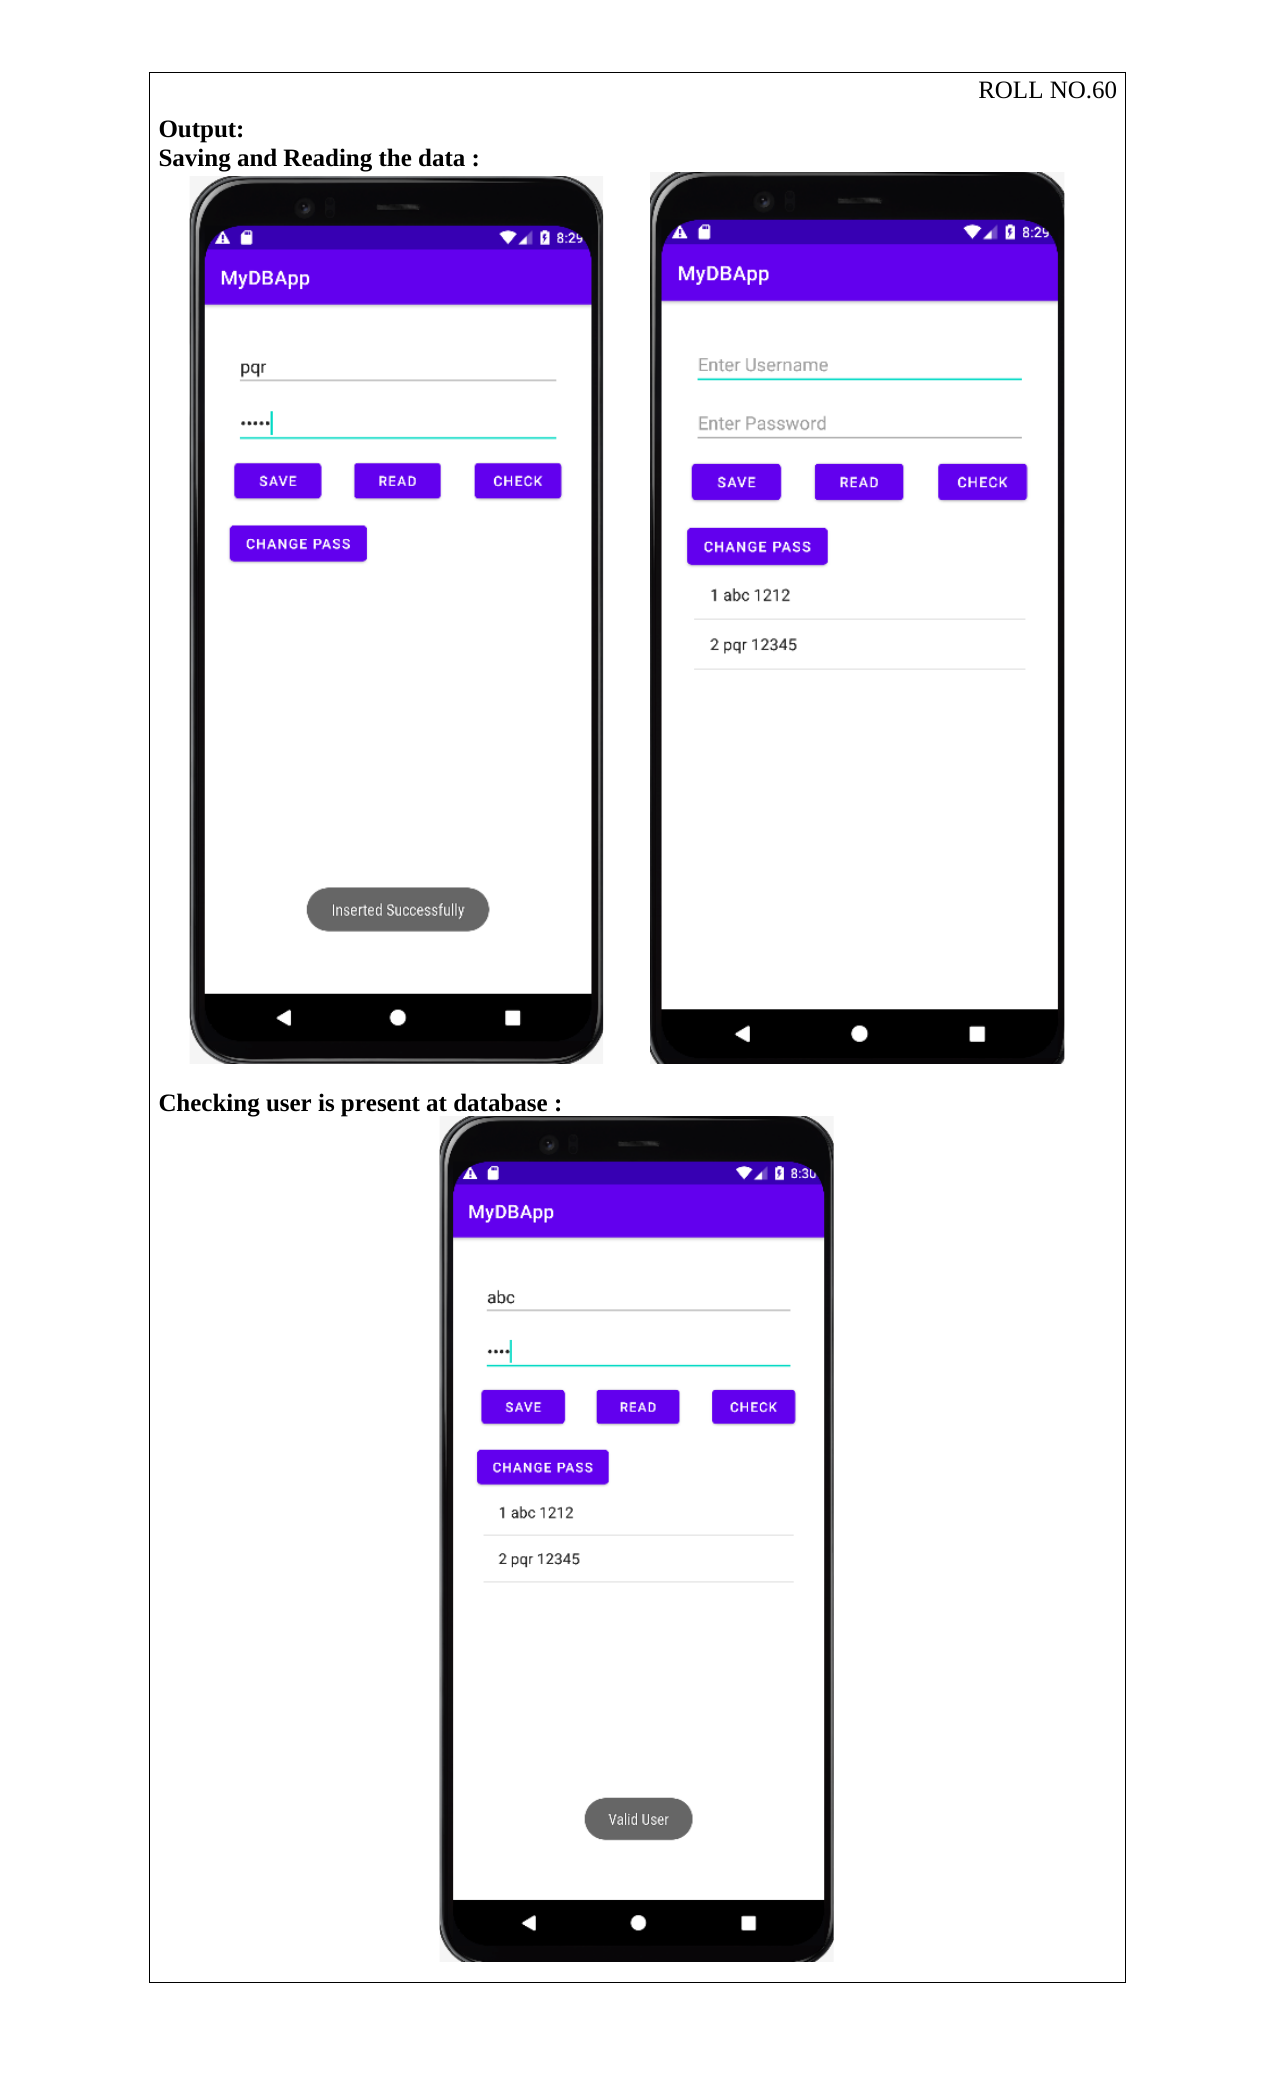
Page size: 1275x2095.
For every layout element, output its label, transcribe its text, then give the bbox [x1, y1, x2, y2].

text Saving and Reading the data : [158, 143, 1117, 172]
picture [650, 172, 1065, 1064]
picture [439, 1116, 834, 1962]
picture [189, 176, 604, 1064]
text Checking user is present at database : [158, 1088, 1117, 1117]
text Output: [158, 114, 1117, 143]
